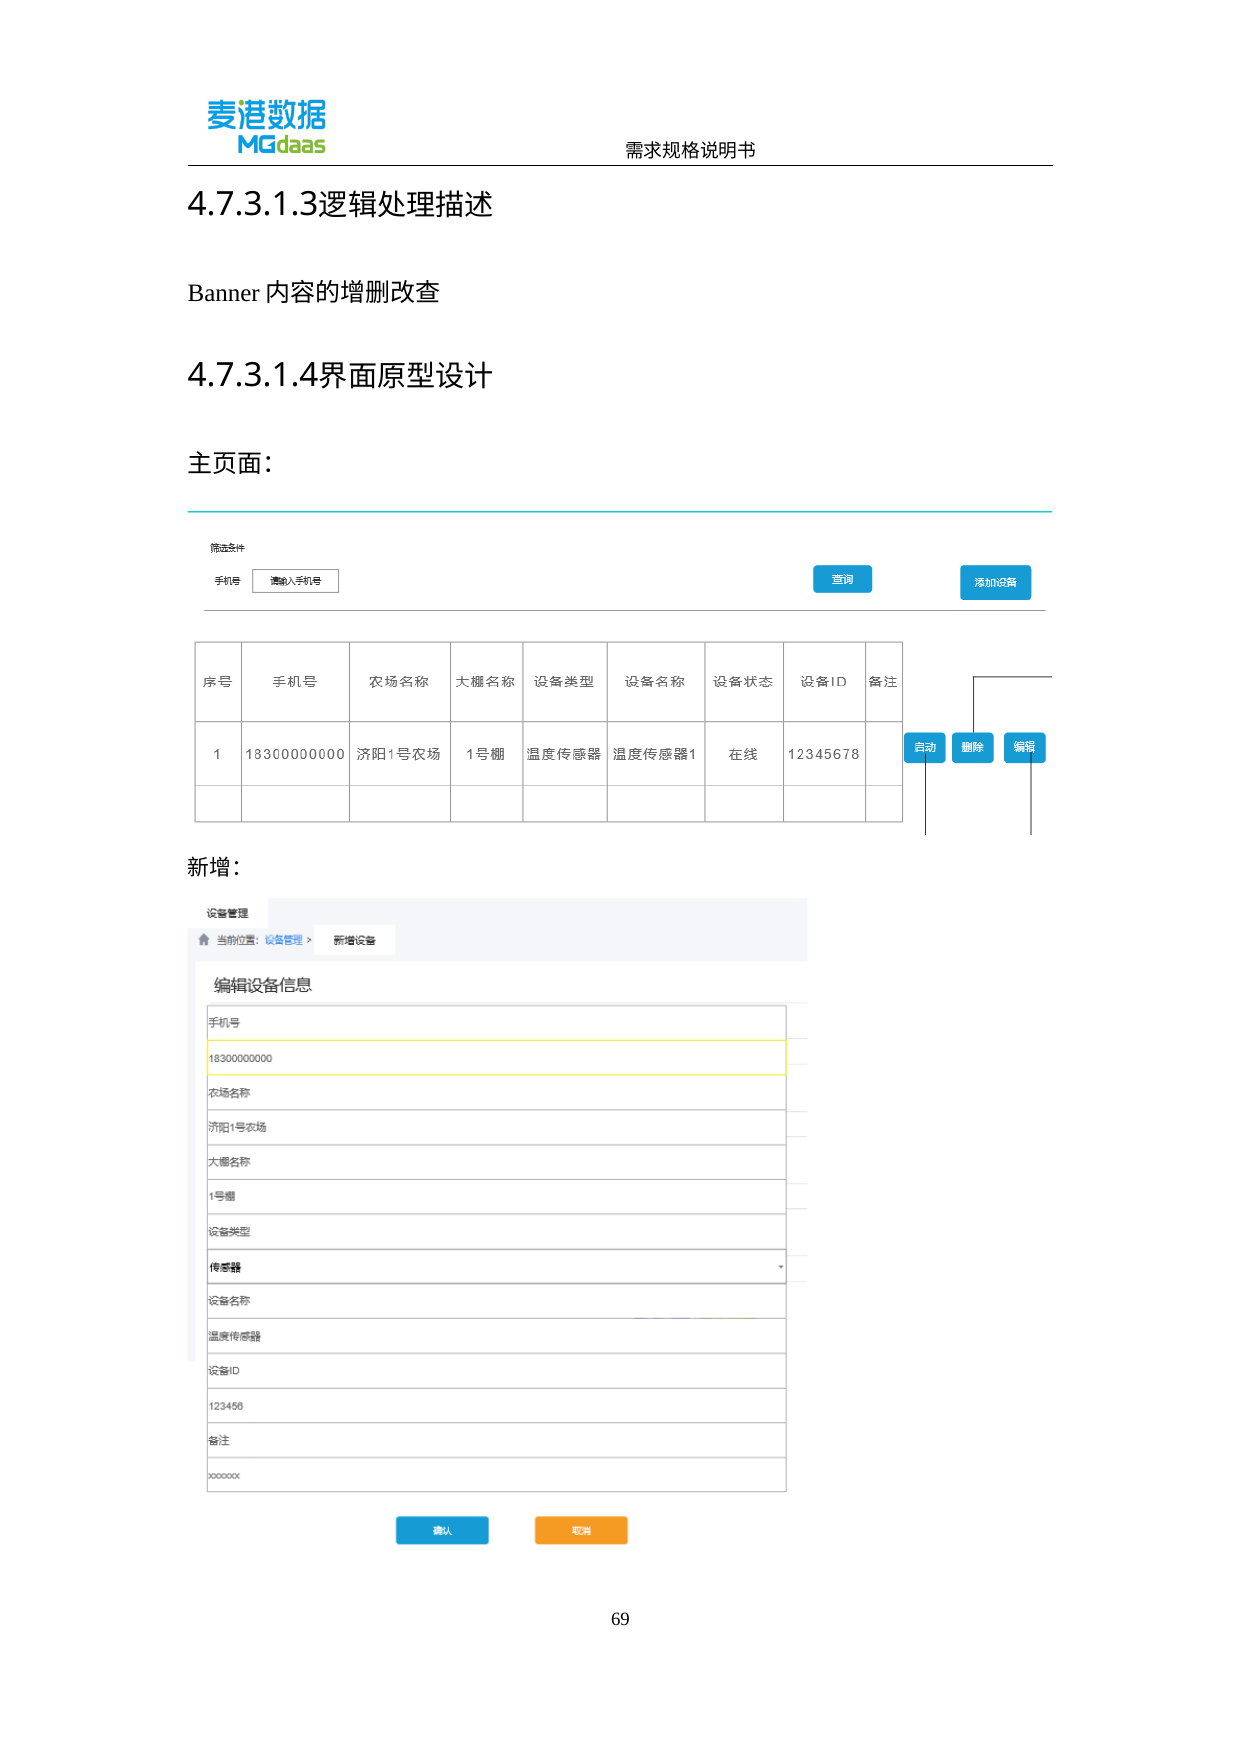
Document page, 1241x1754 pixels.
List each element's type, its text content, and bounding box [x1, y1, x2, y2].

text Banner内容的增删改查 [187, 258, 1053, 323]
picture [187, 88, 344, 158]
picture [187, 511, 1052, 835]
subtitle 逻辑处理描述 [187, 170, 1053, 235]
text 主页面： [187, 429, 1053, 494]
text 新增： [187, 849, 1053, 882]
picture [187, 897, 808, 1558]
subtitle 界面原型设计 [187, 341, 1053, 406]
